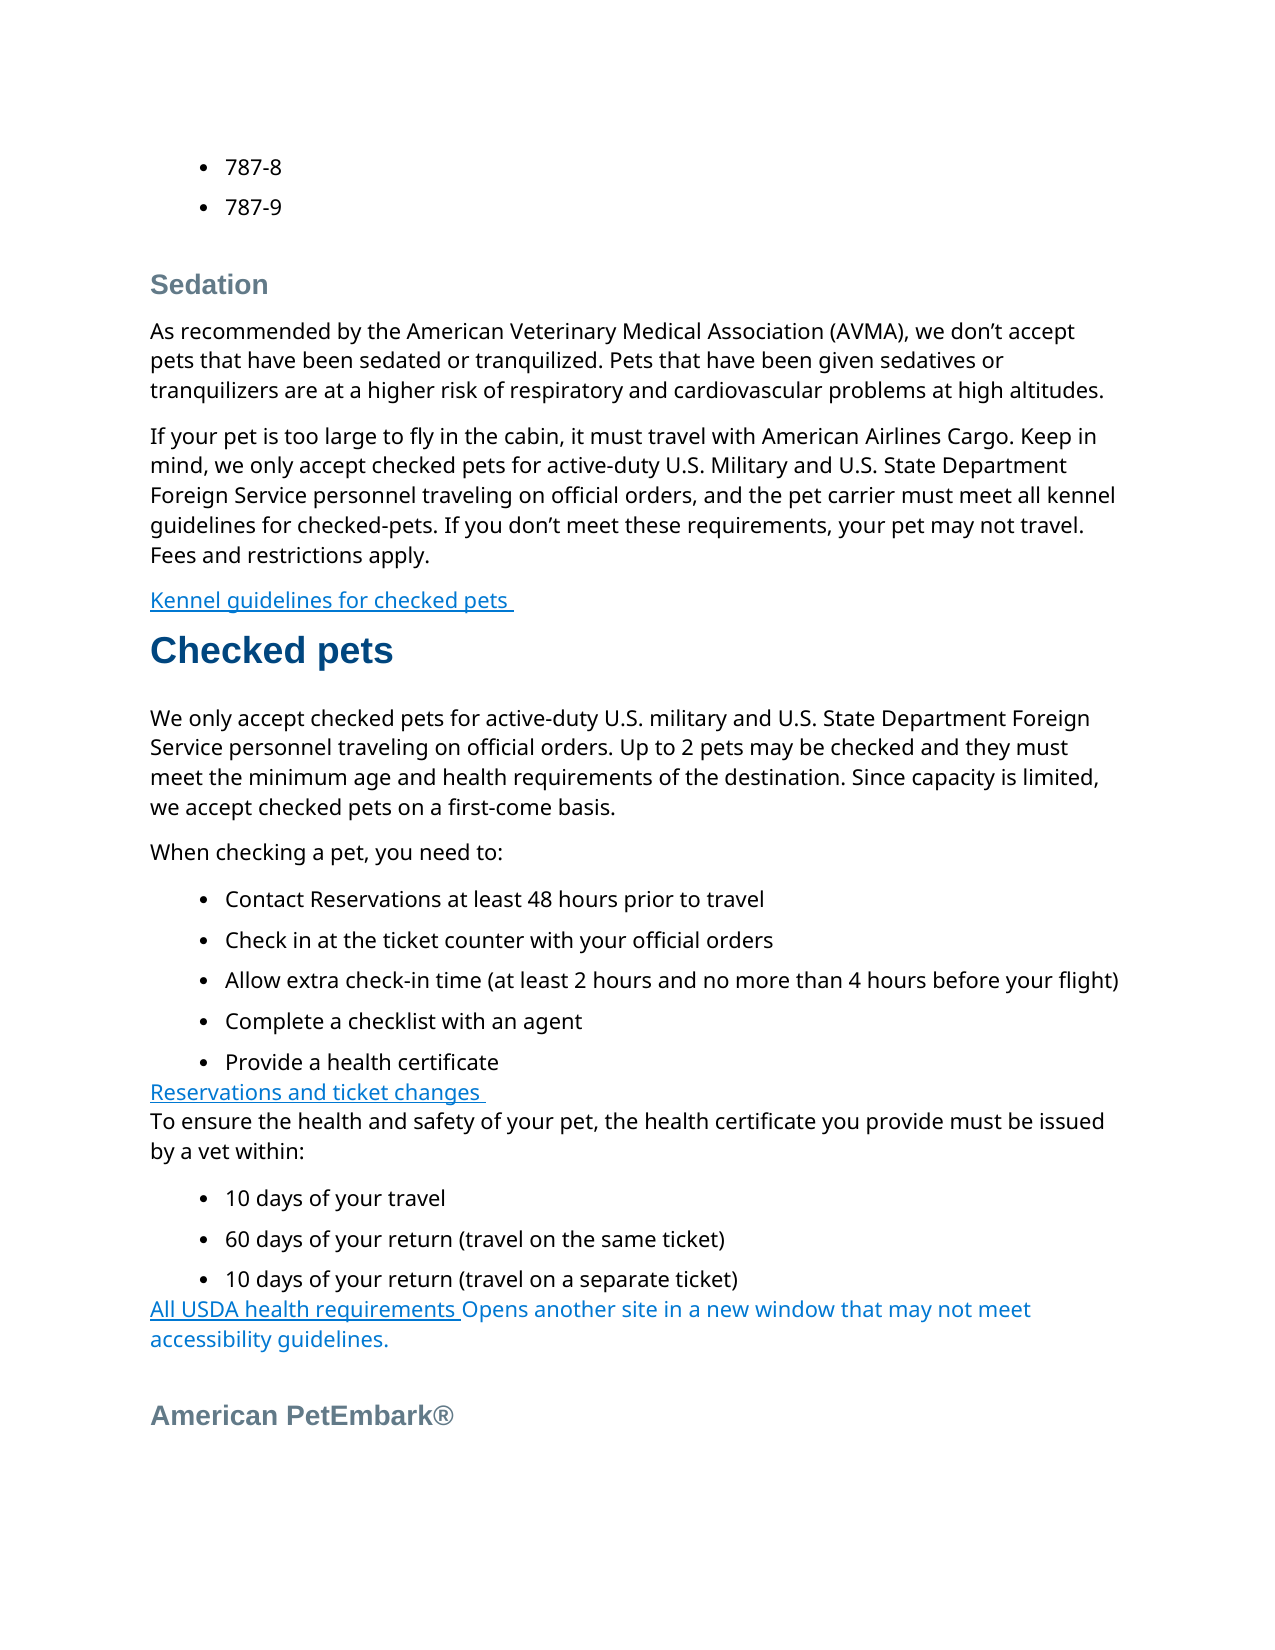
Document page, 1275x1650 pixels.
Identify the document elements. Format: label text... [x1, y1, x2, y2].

list 787-8 [200, 150, 1125, 181]
list 60 days of your return (travel on the same ticket) [200, 1222, 1125, 1253]
list Allow extra check-in time (at least 2 hours and no more than 4 hours before your flight) [200, 964, 1125, 995]
list 10 days of your return (travel on a separate ticket) [200, 1263, 1125, 1294]
text All USDA health requirements Opens another site in a new window that may not meet accessibility guidelines. [150, 1294, 1125, 1353]
text Checked pets [150, 615, 1125, 671]
text If your pet is too large to fly in the cabin, it must travel with American Airlines Cargo. Keep in mind, we only accept checked pets for active-duty U.S. Military and U.S. State Department Foreign Service personnel traveling on official orders, and the pet carrier must meet all kennel guidelines for checked-pets. If you don’t meet these requirements, your pet may not travel. Fees and restrictions apply. [150, 421, 1125, 569]
list 787-9 [200, 191, 1125, 222]
text Kennel guidelines for checked pets [150, 585, 1125, 615]
text Sedation [150, 253, 1125, 300]
text To ensure the health and safety of your pet, the health certificate you provide must be issued by a vet within: [150, 1106, 1125, 1166]
list Complete a checklist with an agent [200, 1004, 1125, 1036]
list Provide a health certificate [200, 1045, 1125, 1076]
text Reservations and ticket changes [150, 1076, 1125, 1106]
text As recommended by the American Veterinary Medical Association (AVMA), we don’t accept pets that have been sedated or tranquilized. Pets that have been given sedatives or tranquilizers are at a higher risk of respiratory and cardiovascular problems at high altitudes. [150, 316, 1125, 405]
list 10 days of your travel [200, 1181, 1125, 1213]
text American PetEmbark® [150, 1385, 1125, 1432]
list Contact Reservations at least 48 hours prior to travel [200, 883, 1125, 914]
text We only accept checked pets for active-duty U.S. military and U.S. State Department Foreign Service personnel traveling on official orders. Up to 2 pets may be checked and they must meet the minimum age and health requirements of the destination. Since capacity is limited, we accept checked pets on a first-come basis. [150, 702, 1125, 822]
list Check in at the ticket counter with your official orders [200, 923, 1125, 954]
text When checking a pet, you need to: [150, 837, 1125, 867]
